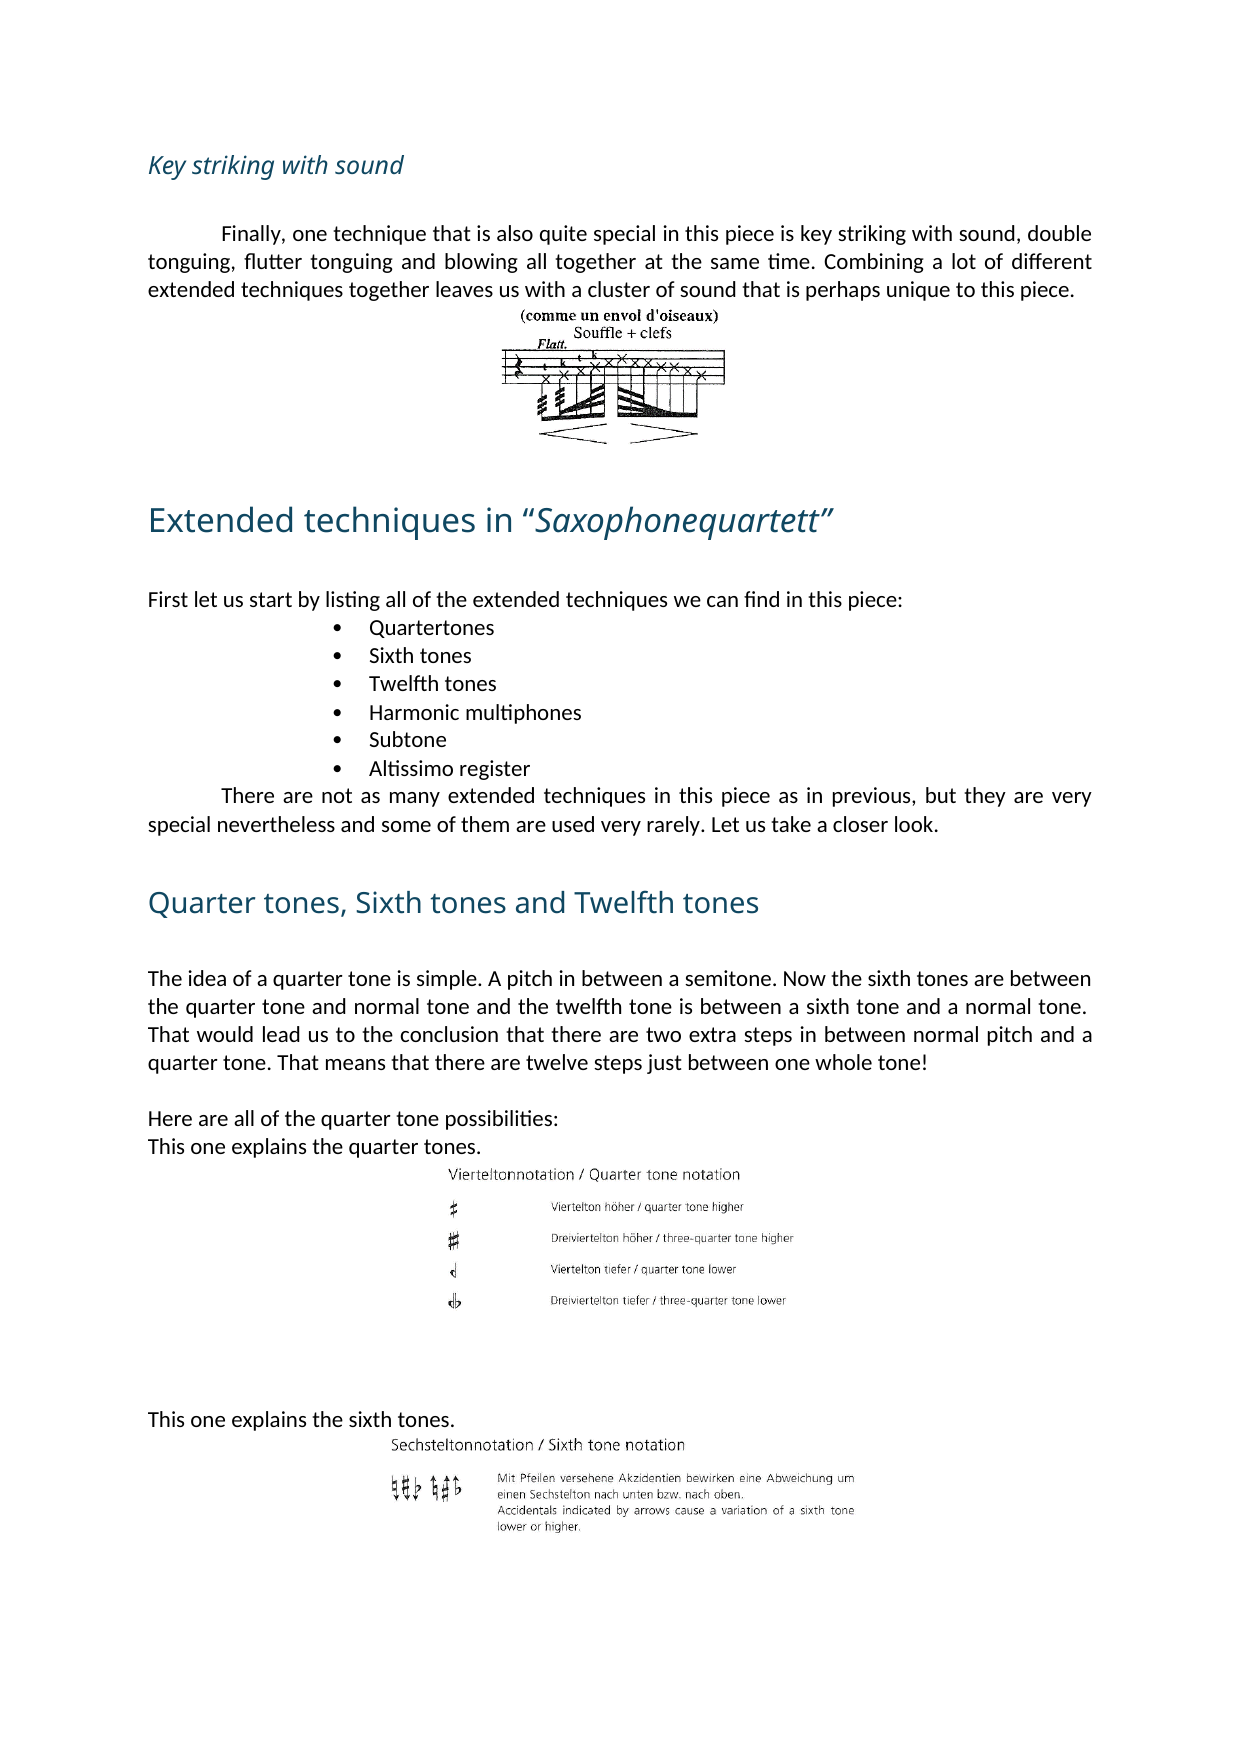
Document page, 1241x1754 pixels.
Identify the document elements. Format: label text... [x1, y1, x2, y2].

list Twelfth tones [333, 669, 1093, 698]
list Harmonic multiphones [333, 698, 1093, 726]
text Finally, one technique that is also quite special in this piece is key striking with sound, double tonguing, flutter tonguing and blowing all together at the same time. Combining a lot of different extended techniques together leaves us with a cluster of sound that is perhaps unique to this piece. [148, 219, 1093, 303]
list Altissimo register [333, 754, 1093, 782]
text This one explains the quarter tones. [148, 1132, 1093, 1161]
text There are not as many extended techniques in this piece as in previous, but they are very special nevertheless and some of them are used very rarely. Let us take a closer look. [148, 782, 1093, 838]
text The idea of a quarter tone is simple. A pitch in between a semitone. Now the sixth tones are between the quarter tone and normal tone and the twelfth tone is between a sixth tone and a normal tone. That would lead us to the conclusion that there are two extra steps in between normal pitch and a quarter tone. That means that there are twelve steps just between one whole tone! [148, 964, 1093, 1076]
text First let us start by listing all of the extended techniques we can find in this piece: [148, 586, 1093, 613]
subtitle Key striking with sound [148, 148, 1093, 182]
list Subtone [333, 726, 1093, 754]
list Quartertones [333, 613, 1093, 642]
picture [371, 1433, 864, 1550]
text This one explains the sixth tones. [148, 1405, 1093, 1433]
picture [501, 303, 734, 447]
subtitle Extended techniques in “Saxophonequartett” [148, 497, 1093, 542]
list Sixth tones [333, 642, 1093, 669]
subtitle Quarter tones, Sixth tones and Twelfth tones [148, 882, 1093, 922]
text Here are all of the quarter tone possibilities: [148, 1104, 1093, 1132]
picture [430, 1160, 805, 1316]
